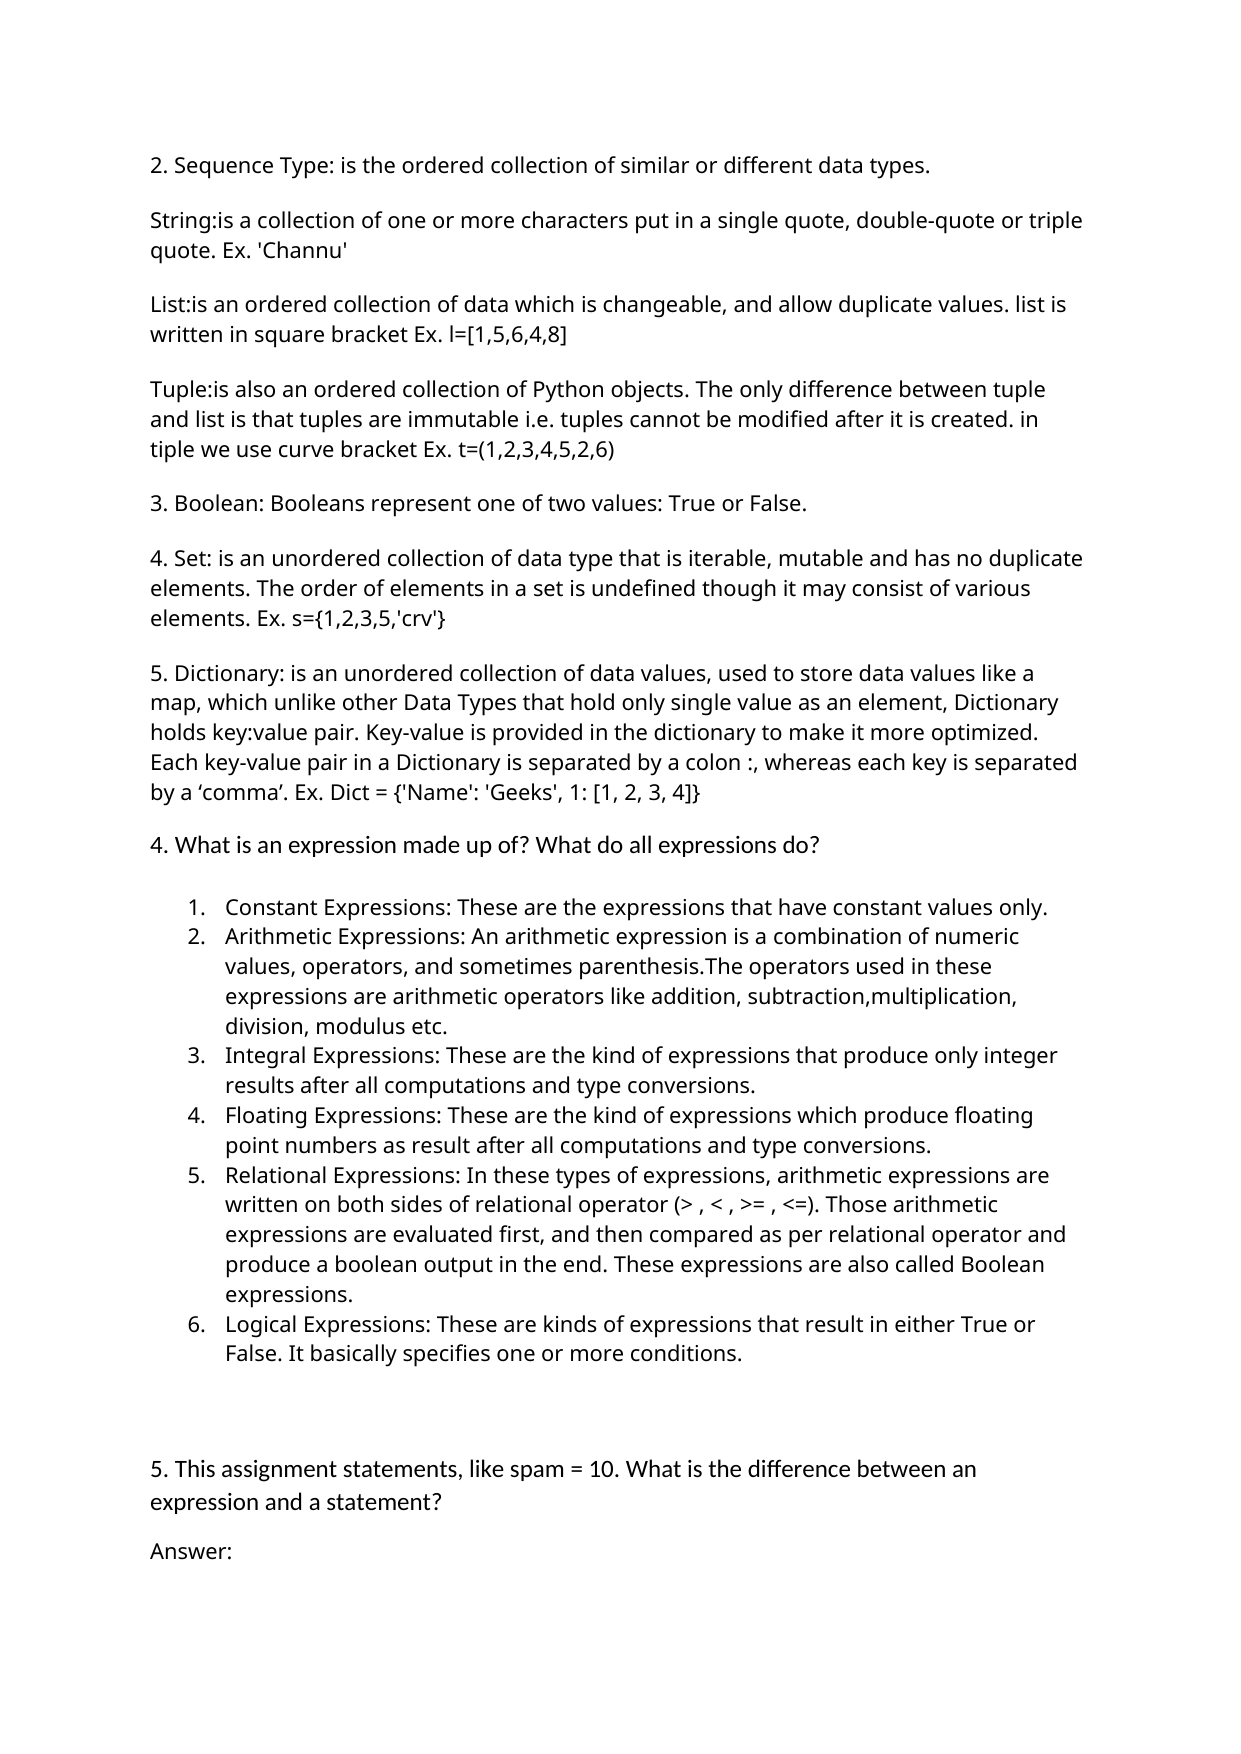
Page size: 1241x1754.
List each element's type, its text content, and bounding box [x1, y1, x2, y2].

text 5. Dictionary: is an unordered collection of data values, used to store data values like a map, which unlike other Data Types that hold only single value as an element, Dictionary holds key:value pair. Key-value is provided in the dictionary to make it more optimized. Each key-value pair in a Dictionary is separated by a colon :, whereas each key is separated by a ‘comma’. Ex. Dict = {'Name': 'Geeks', 1: [1, 2, 3, 4]} [150, 657, 1090, 806]
list Constant Expressions: These are the expressions that have constant values only. [187, 891, 1090, 921]
text 5. This assignment statements, like spam = 10. What is the difference between an expression and a statement? [150, 1453, 1090, 1517]
text Answer: [150, 1536, 1090, 1565]
text Tuple:is also an ordered collection of Python objects. The only difference between tuple and list is that tuples are immutable i.e. tuples cannot be modified after it is created. in tiple we use curve bracket Ex. t=(1,2,3,4,5,2,6) [150, 374, 1090, 463]
list Integral Expressions: These are the kind of expressions that produce only integer results after all computations and type conversions. [187, 1040, 1090, 1100]
text String:is a collection of one or more characters put in a single quote, double-quote or triple quote. Ex. 'Channu' [150, 205, 1090, 264]
text 2. Sequence Type: is the ordered collection of similar or different data types. [150, 150, 1090, 180]
list Relational Expressions: In these types of expressions, arithmetic expressions are written on both sides of relational operator (> , < , >= , <=). Those arithmetic expressions are evaluated first, and then compared as per relational operator and produce a boolean output in the end. These expressions are also called Boolean expressions. [187, 1159, 1090, 1308]
text 4. What is an expression made up of? What do all expressions do? [150, 829, 1090, 860]
text 4. Set: is an unordered collection of data type that is iterable, mutable and has no duplicate elements. The order of elements in a set is undefined though it may consist of various elements. Ex. s={1,2,3,5,'crv'} [150, 543, 1090, 632]
text 3. Boolean: Booleans represent one of two values: True or False. [150, 488, 1090, 518]
list Floating Expressions: These are the kind of expressions which produce floating point numbers as result after all computations and type conversions. [187, 1100, 1090, 1159]
text List:is an ordered collection of data which is changeable, and allow duplicate values. list is written in square bracket Ex. l=[1,5,6,4,8] [150, 289, 1090, 349]
list Logical Expressions: These are kinds of expressions that result in either True or False. It basically specifies one or more conditions. [187, 1308, 1090, 1368]
list Arithmetic Expressions: An arithmetic expression is a combination of numeric values, operators, and sometimes parenthesis.The operators used in these expressions are arithmetic operators like addition, subtraction,multiplication, division, modulus etc. [187, 921, 1090, 1040]
